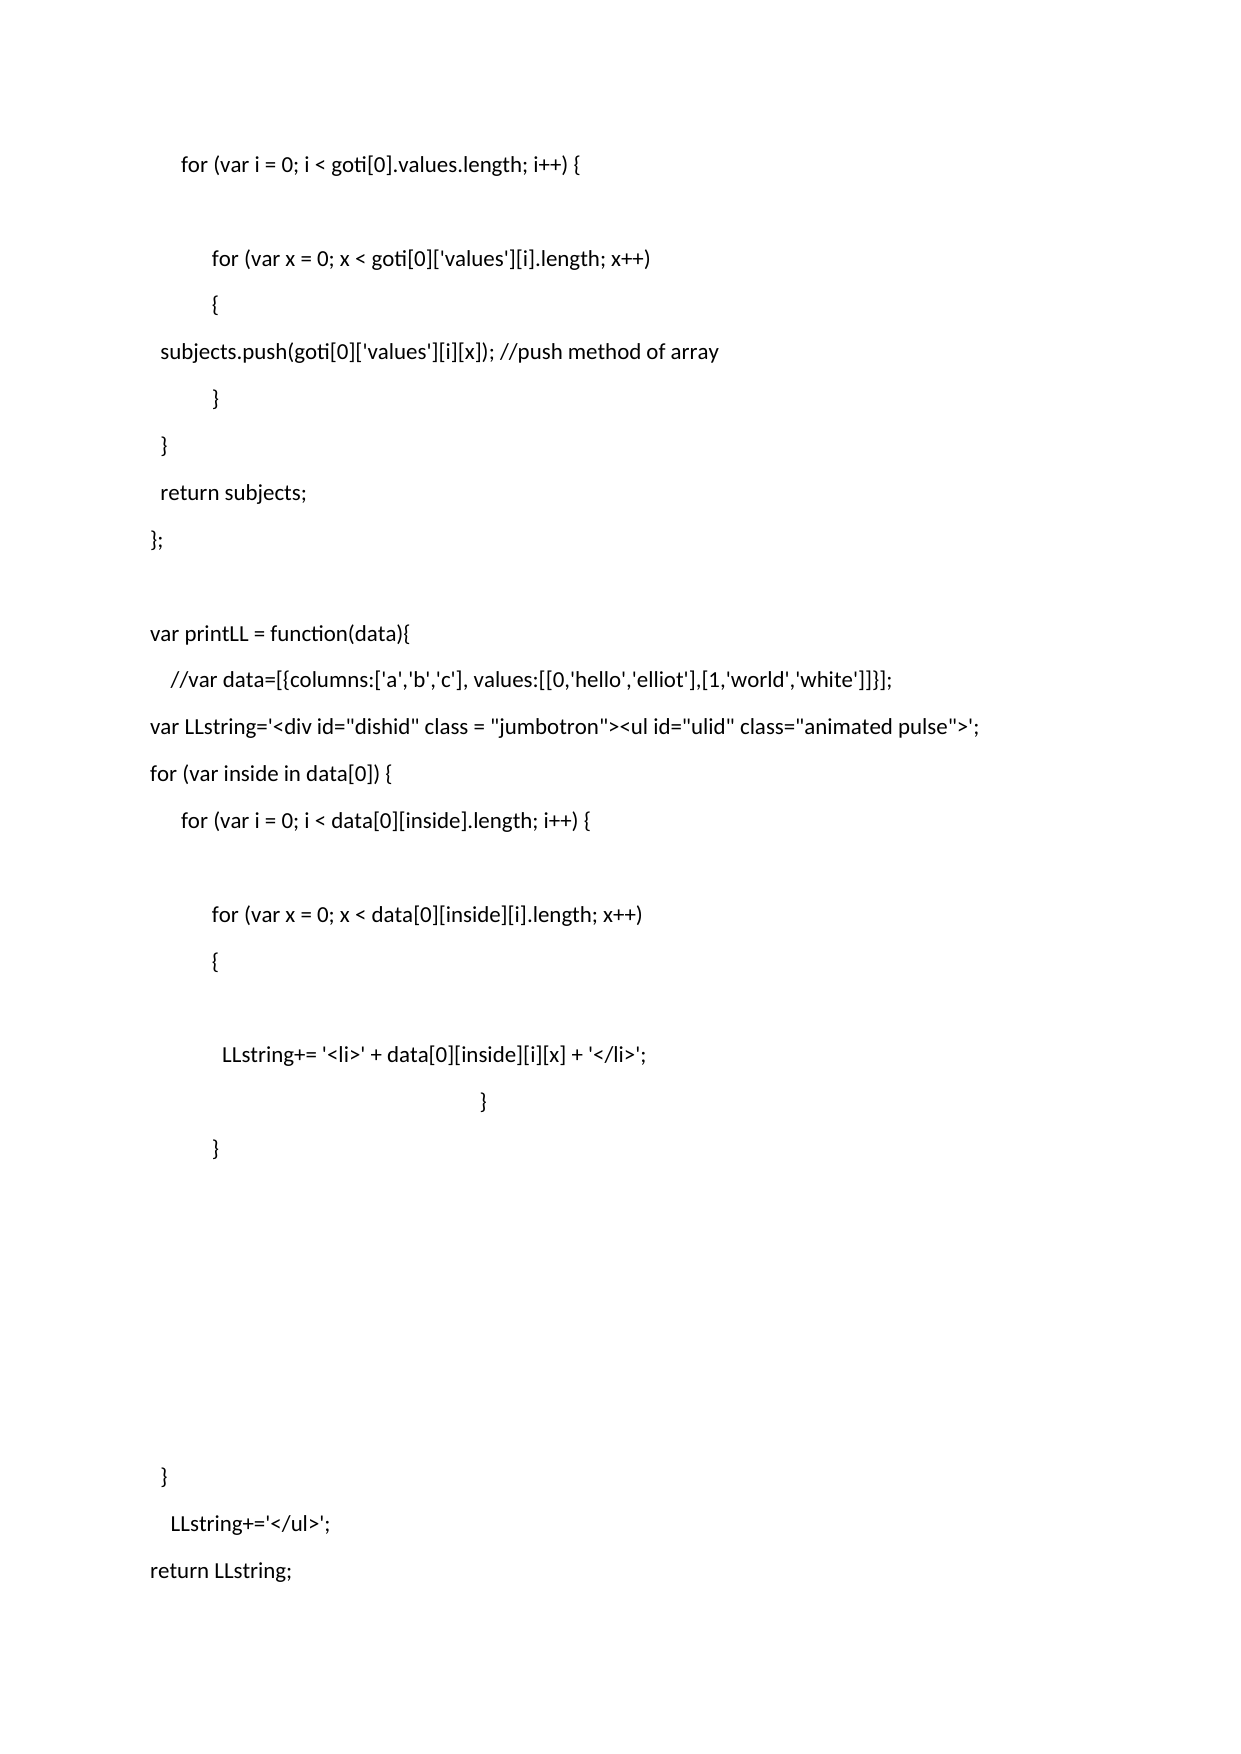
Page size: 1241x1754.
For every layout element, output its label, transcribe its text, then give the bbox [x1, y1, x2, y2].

text return LLstring; [150, 1556, 1090, 1584]
text LLstring+= '<li>' + data[0][inside][i][x] + '</li>'; [150, 1041, 1090, 1069]
text return subjects; [150, 478, 1090, 506]
text } [150, 1087, 1090, 1116]
text for (var x = 0; x < data[0][inside][i].length; x++) [150, 900, 1090, 928]
text LLstring+='</ul>'; [150, 1509, 1090, 1537]
text { [150, 947, 1090, 975]
text } [150, 431, 1090, 459]
text for (var inside in data[0]) { [150, 759, 1090, 787]
text //var data=[{columns:['a','b','c'], values:[[0,'hello','elliot'],[1,'world','white']]}]; [150, 666, 1090, 694]
text for (var x = 0; x < goti[0]['values'][i].length; x++) [150, 244, 1090, 272]
text }; [150, 525, 1090, 553]
text } [150, 1134, 1090, 1162]
text } [150, 384, 1090, 412]
text for (var i = 0; i < goti[0].values.length; i++) { [150, 150, 1090, 178]
text for (var i = 0; i < data[0][inside].length; i++) { [150, 806, 1090, 834]
text var printLL = function(data){ [150, 619, 1090, 647]
text var LLstring='<div id="dishid" class = "jumbotron"><ul id="ulid" class="animated pulse">'; [150, 712, 1090, 741]
text subjects.push(goti[0]['values'][i][x]); //push method of array [150, 337, 1090, 366]
text { [150, 291, 1090, 319]
text } [150, 1462, 1090, 1491]
